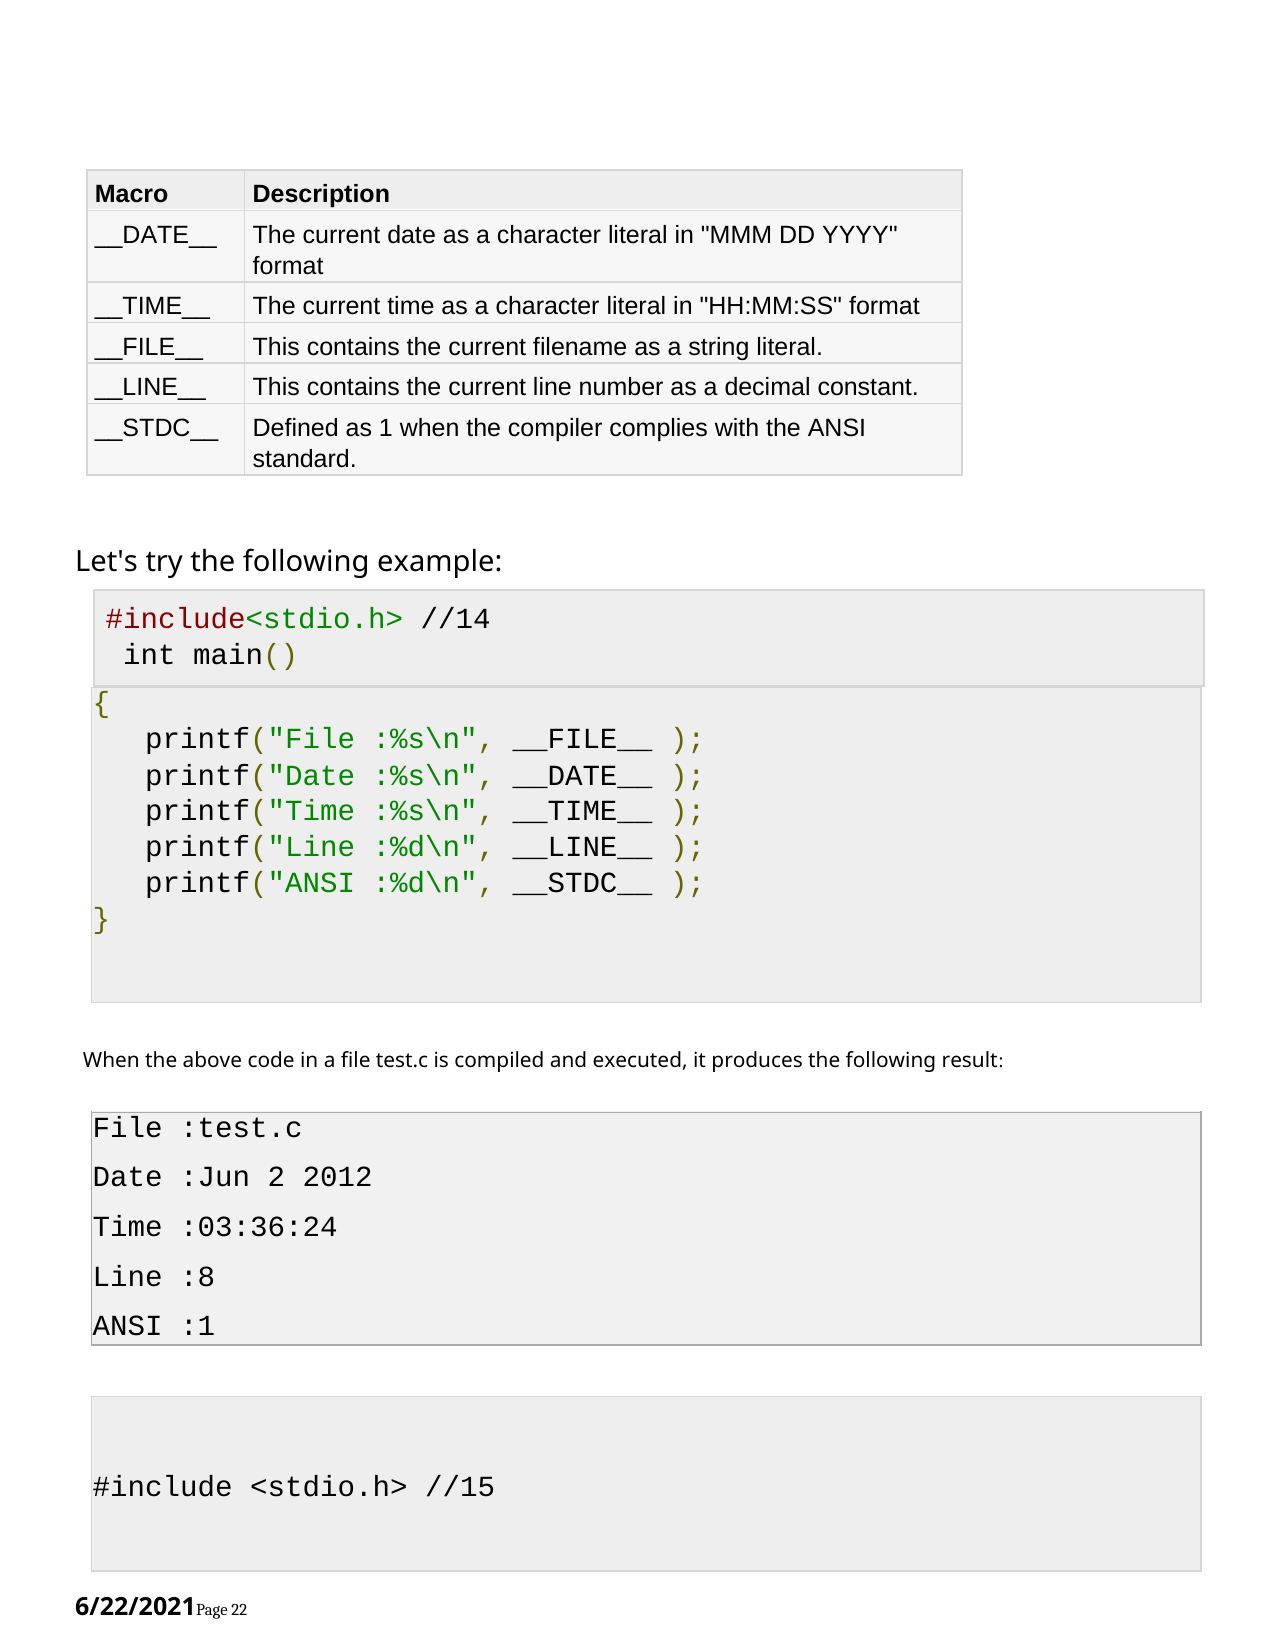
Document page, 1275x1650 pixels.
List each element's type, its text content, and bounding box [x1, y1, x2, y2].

text ANSI :1 [92, 1310, 1200, 1344]
table_cell __TIME__ [88, 283, 244, 322]
table_cell The current time as a character literal in "HH:MM:SS" format [245, 283, 961, 322]
table_cell Defined as 1 when the compiler complies with the ANSI standard. [245, 404, 961, 474]
table_cell This contains the current filename as a string literal. [245, 323, 961, 362]
table_cell The current date as a character literal in "MMM DD YYYY" format [245, 211, 961, 281]
text { [92, 688, 1200, 721]
table_cell __DATE__ [88, 211, 244, 281]
table_cell __FILE__ [88, 323, 244, 362]
text printf("Date :%s\n", __DATE__ ); [92, 759, 1200, 794]
table_header #include<stdio.h> //14 int main() [95, 591, 1203, 685]
text printf("ANSI :%d\n", __STDC__ ); [92, 867, 1200, 901]
table_cell __LINE__ [88, 364, 244, 403]
text Let's try the following example: [75, 541, 1200, 580]
text Date :Jun 2 2012 [92, 1161, 1200, 1196]
text When the above code in a file test.c is compiled and executed, it produces the following result: [83, 1046, 1200, 1074]
text } [92, 903, 1200, 1002]
table_header Description [245, 171, 961, 209]
text printf("Time :%s\n", __TIME__ ); [92, 795, 1200, 829]
text #include <stdio.h> //15 [92, 1471, 1200, 1570]
text Line :8 [92, 1260, 1200, 1295]
text printf("Line :%d\n", __LINE__ ); [92, 831, 1200, 866]
table_header Macro [88, 171, 244, 209]
text File :test.c [92, 1113, 1200, 1146]
text Time :03:36:24 [92, 1211, 1200, 1245]
table_cell __STDC__ [88, 404, 244, 474]
table_cell This contains the current line number as a decimal constant. [245, 364, 961, 403]
text printf("File :%s\n", __FILE__ ); [92, 723, 1200, 758]
